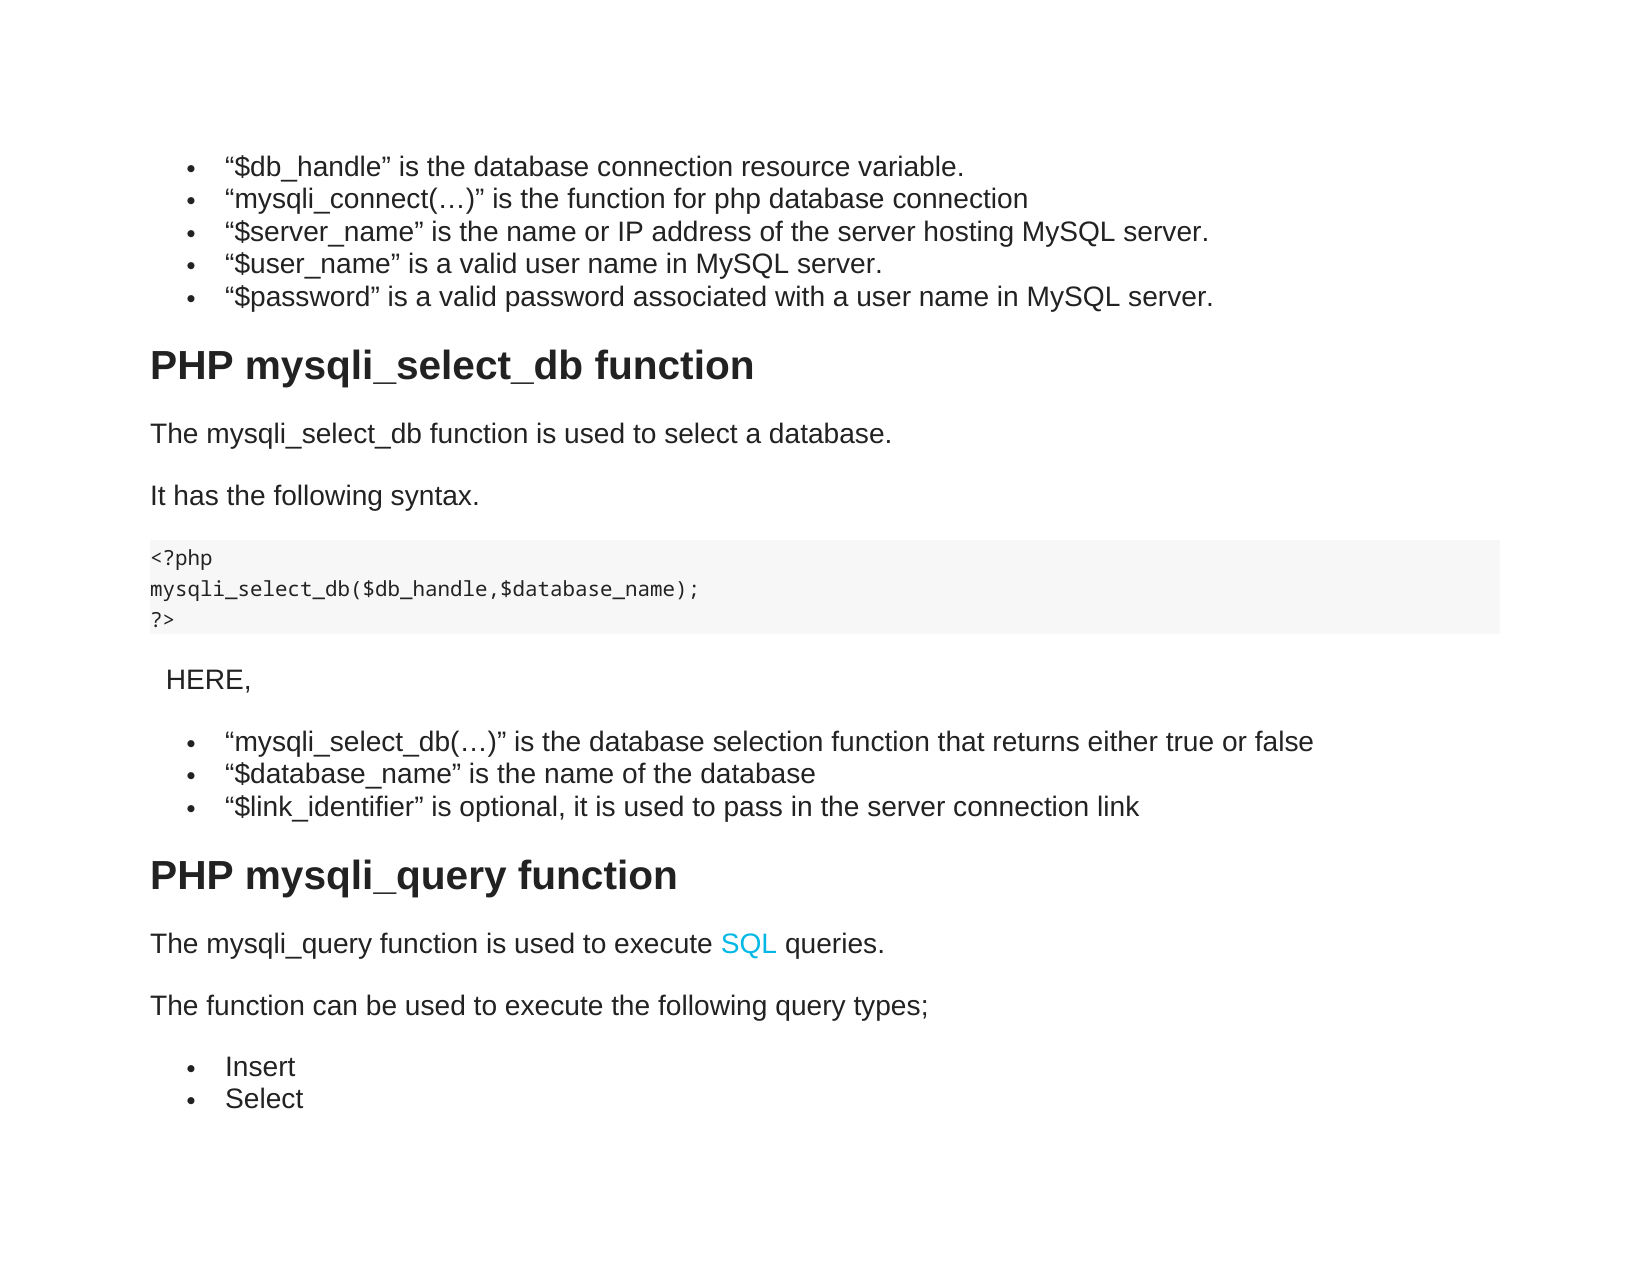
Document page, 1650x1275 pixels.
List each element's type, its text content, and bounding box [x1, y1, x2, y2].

list “$user_name” is a valid user name in MySQL server. [187, 247, 1500, 279]
text PHP mysqli_query function [150, 851, 1500, 898]
list “$password” is a valid password associated with a user name in MySQL server. [187, 279, 1500, 312]
list “$server_name” is the name or IP address of the server hosting MySQL server. [187, 215, 1500, 247]
list “mysqli_connect(…)” is the function for php database connection [187, 182, 1500, 215]
text The mysqli_query function is used to execute SQL queries. [150, 927, 1500, 959]
text mysqli_select_db($db_handle,$database_name); [150, 571, 1500, 603]
text PHP mysqli_select_db function [150, 341, 1500, 388]
list “$link_identifier” is optional, it is used to pass in the server connection link [187, 789, 1500, 822]
list “mysqli_select_db(…)” is the database selection function that returns either true or false [187, 725, 1500, 757]
text The mysqli_select_db function is used to select a database. [150, 417, 1500, 449]
text It has the following syntax. [150, 479, 1500, 511]
list “$db_handle” is the database connection resource variable. [187, 150, 1500, 182]
list Select [187, 1082, 1500, 1115]
list “$database_name” is the name of the database [187, 757, 1500, 789]
text The function can be used to execute the following query types; [150, 988, 1500, 1021]
text HERE, [150, 663, 1500, 696]
text <?php [150, 540, 1500, 571]
list Insert [187, 1050, 1500, 1082]
text ?> [150, 603, 1500, 634]
